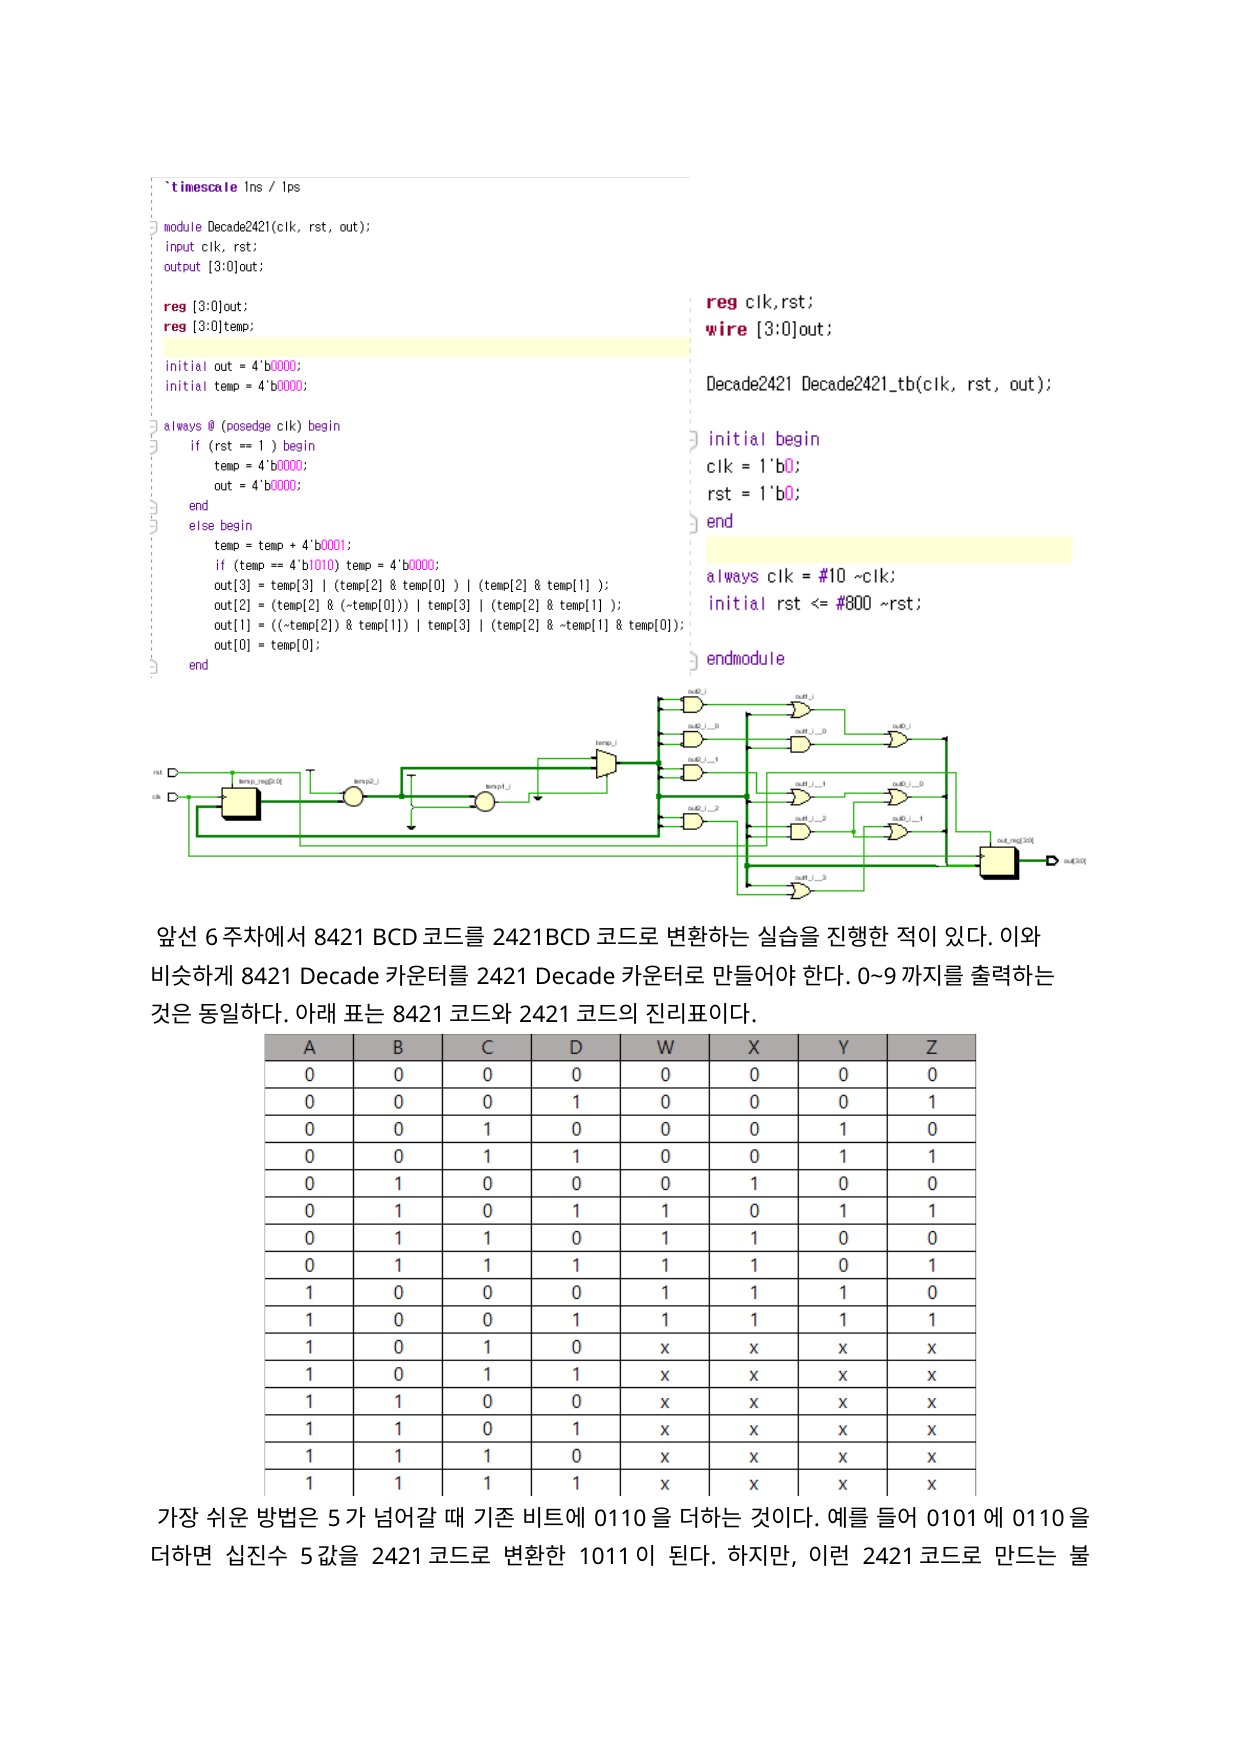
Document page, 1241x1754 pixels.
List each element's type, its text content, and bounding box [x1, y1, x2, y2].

picture [150, 177, 1073, 678]
text 앞선 6주차에서 8421 BCD코드를 2421BCD 코드로 변환하는 실습을 진행한 적이 있다. 이와 비슷하게 8421 Decade 카운터를 2421 Decade 카운터로 만들어야 한다. 0~9까지를 출력하는 것은 동일하다. 아래 표는 8421코드와 2421코드의 진리표이다. [150, 919, 1090, 1029]
picture [264, 1034, 977, 1496]
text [150, 1499, 1090, 1571]
picture [150, 681, 1091, 916]
